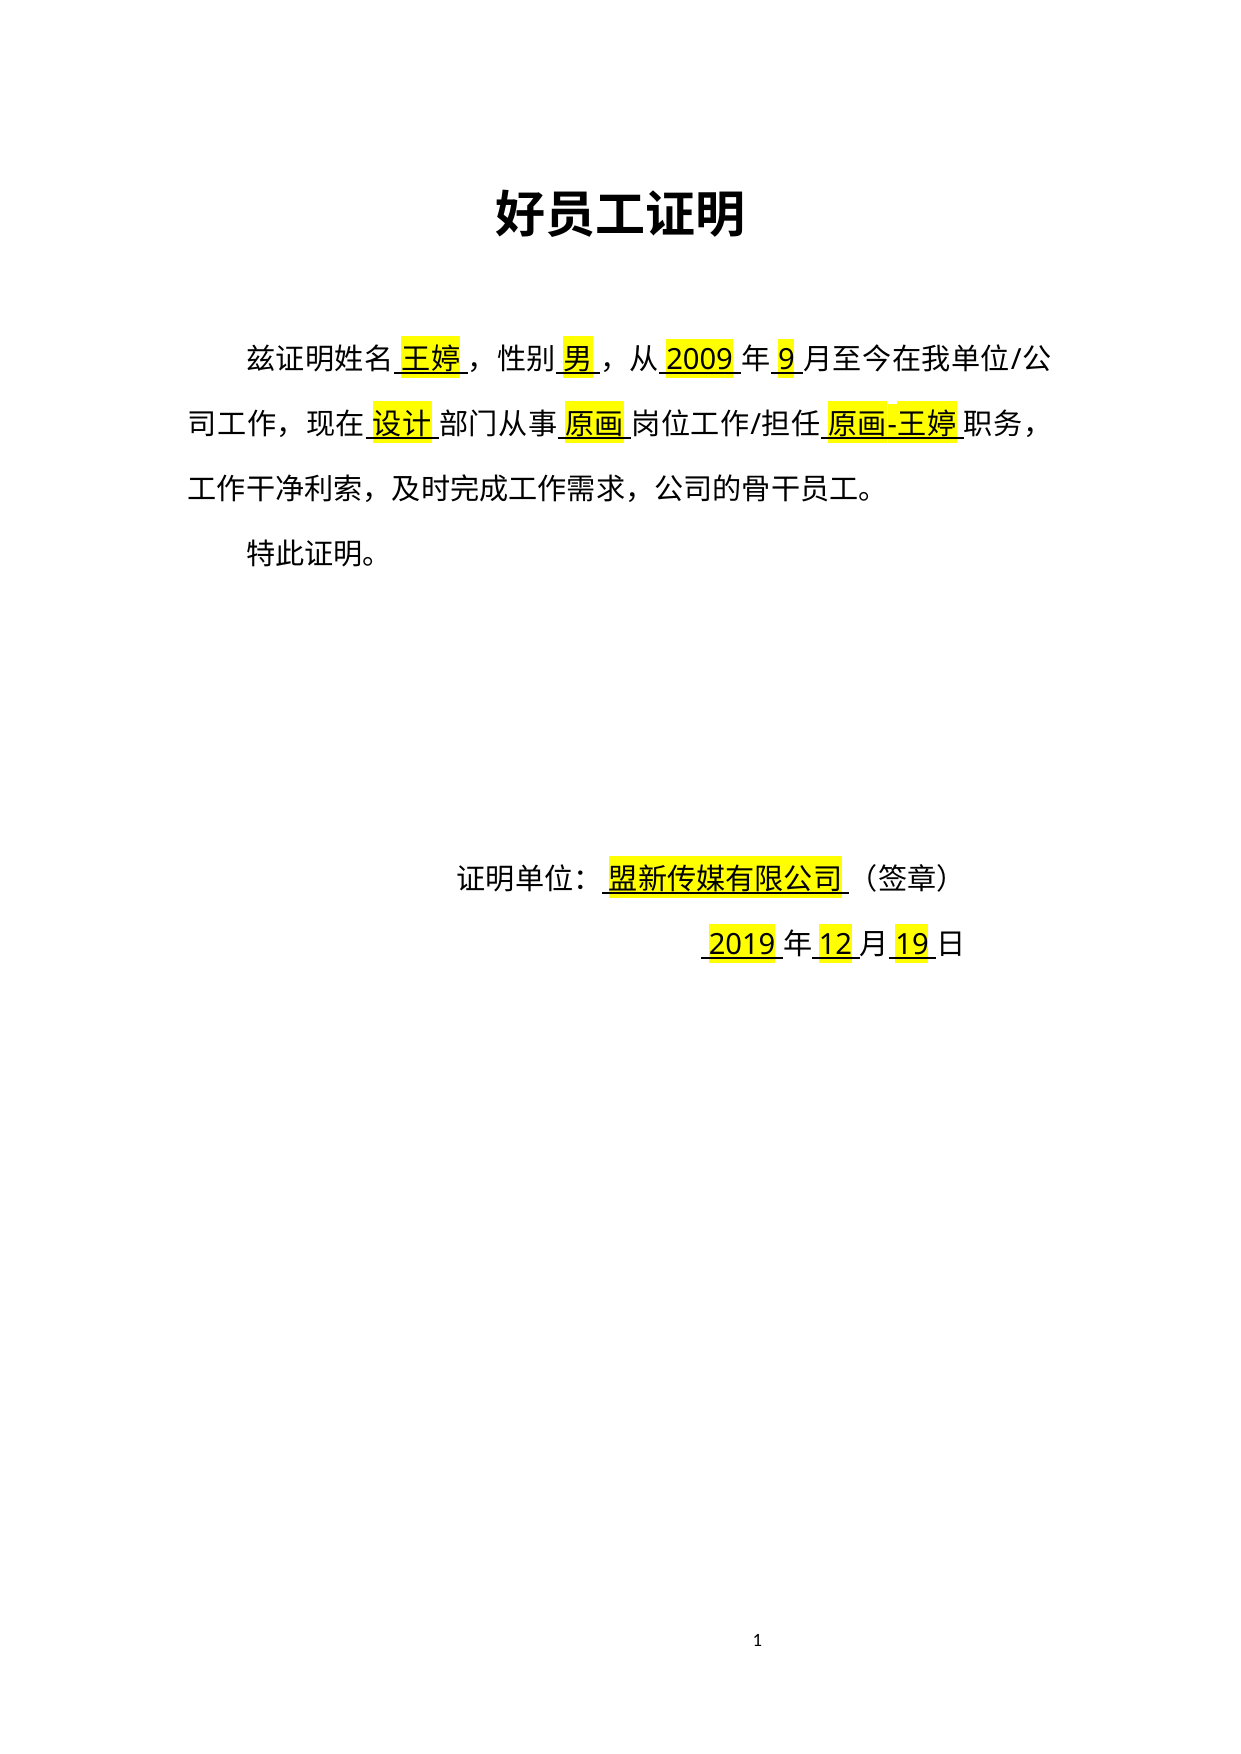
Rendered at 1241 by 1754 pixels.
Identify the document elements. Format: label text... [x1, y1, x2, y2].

text 特此证明。 [187, 519, 1053, 584]
text 2019 年 12 月 19 日 [187, 909, 965, 974]
text 好员工证明 [187, 162, 1053, 259]
text 证明单位： 盟新传媒有限公司 （签章） [187, 844, 965, 909]
text 兹证明姓名 王婷 ，性别 男 ，从 2009 年 9 月至今在我单位/公司工作，现在 设计 部门从事 原画 岗位工作/担任 原画-王婷 职务，工作干净利索，及时完成工作需求，公司的骨干员工。 [187, 324, 1053, 519]
